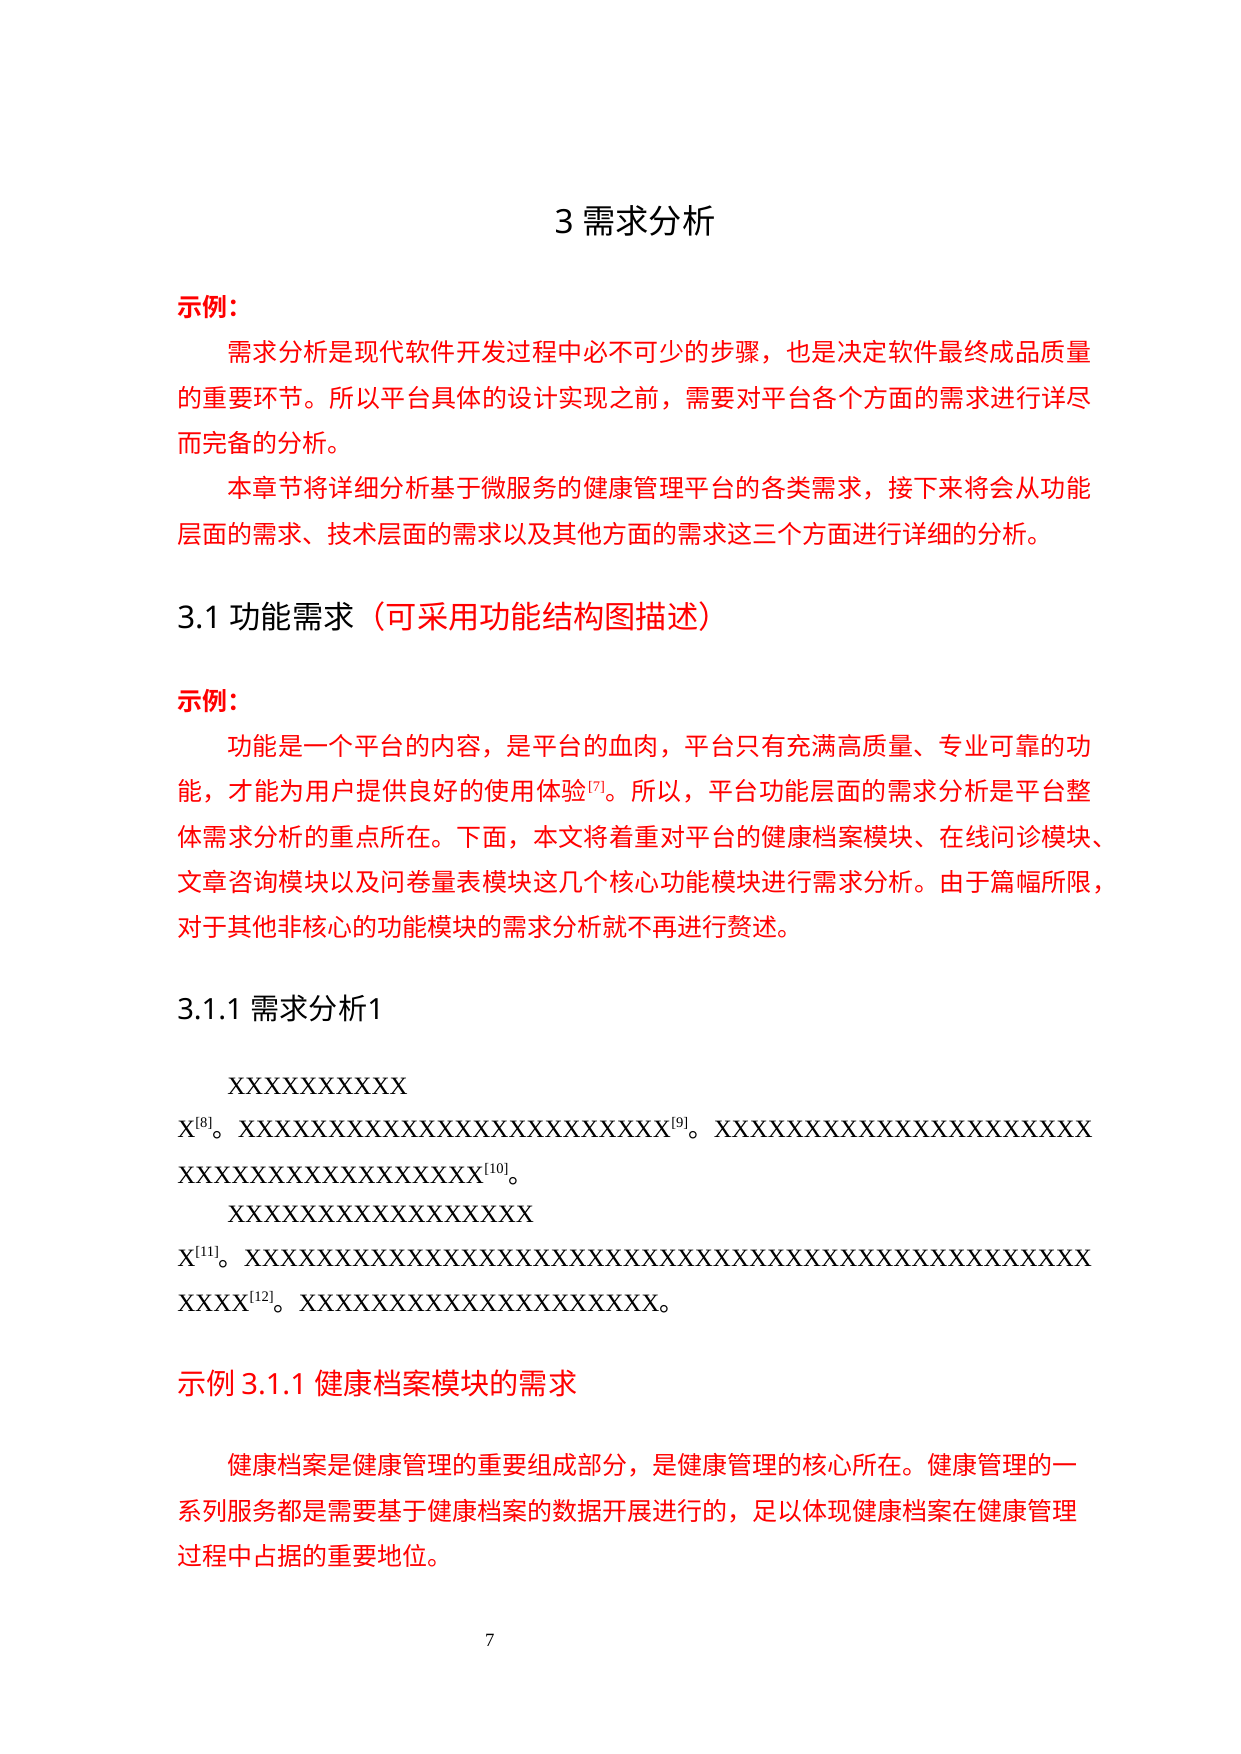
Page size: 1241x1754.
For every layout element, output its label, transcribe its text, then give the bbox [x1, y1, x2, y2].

text XXXXXXXXXXX[8]。XXXXXXXXXXXXXXXXXXXXXXXX[9]。XXXXXXXXXXXXXXXXXXXXXXXXXXXXXXXXXXXXXX[10]。 [177, 1071, 1093, 1190]
text 3 需求分析 [177, 194, 1093, 243]
text 健康档案是健康管理的重要组成部分，是健康管理的核心所在。健康管理的一系列服务都是需要基于健康档案的数据开展进行的，足以体现健康档案在健康管理过程中占据的重要地位。 [177, 1446, 1093, 1573]
text 示例3.1.1 健康档案模块的需求 [177, 1360, 1093, 1403]
text 示例： [177, 287, 1093, 324]
text 本章节将详细分析基于微服务的健康管理平台的各类需求，接下来将会从功能层面的需求、技术层面的需求以及其他方面的需求这三个方面进行详细的分析。 [177, 469, 1093, 550]
text XXXXXXXXXXXXXXXXXX[11]。XXXXXXXXXXXXXXXXXXXXXXXXXXXXXXXXXXXXXXXXXXXXXXXXXXX[12]。XXXXXXXXXXXXXXXXXXXX。 [177, 1199, 1093, 1319]
text 3.1 功能需求（可采用功能结构图描述） [177, 592, 1093, 637]
text 需求分析是现代软件开发过程中必不可少的步骤，也是决定软件最终成品质量的重要环节。所以平台具体的设计实现之前，需要对平台各个方面的需求进行详尽而完备的分析。 [177, 333, 1093, 460]
text 示例： [177, 681, 1093, 717]
text 功能是一个平台的内容，是平台的血肉，平台只有充满高质量、专业可靠的功能，才能为用户提供良好的使用体验[7]。所以，平台功能层面的需求分析是平台整体需求分析的重点所在。下面，本文将着重对平台的健康档案模块、在线问诊模块、文章咨询模块以及问卷量表模块这几个核心功能模块进行需求分析。由于篇幅所限，对于其他非核心的功能模块的需求分析就不再进行赘述。 [177, 726, 1093, 944]
text 3.1.1 需求分析1 [177, 986, 1093, 1028]
